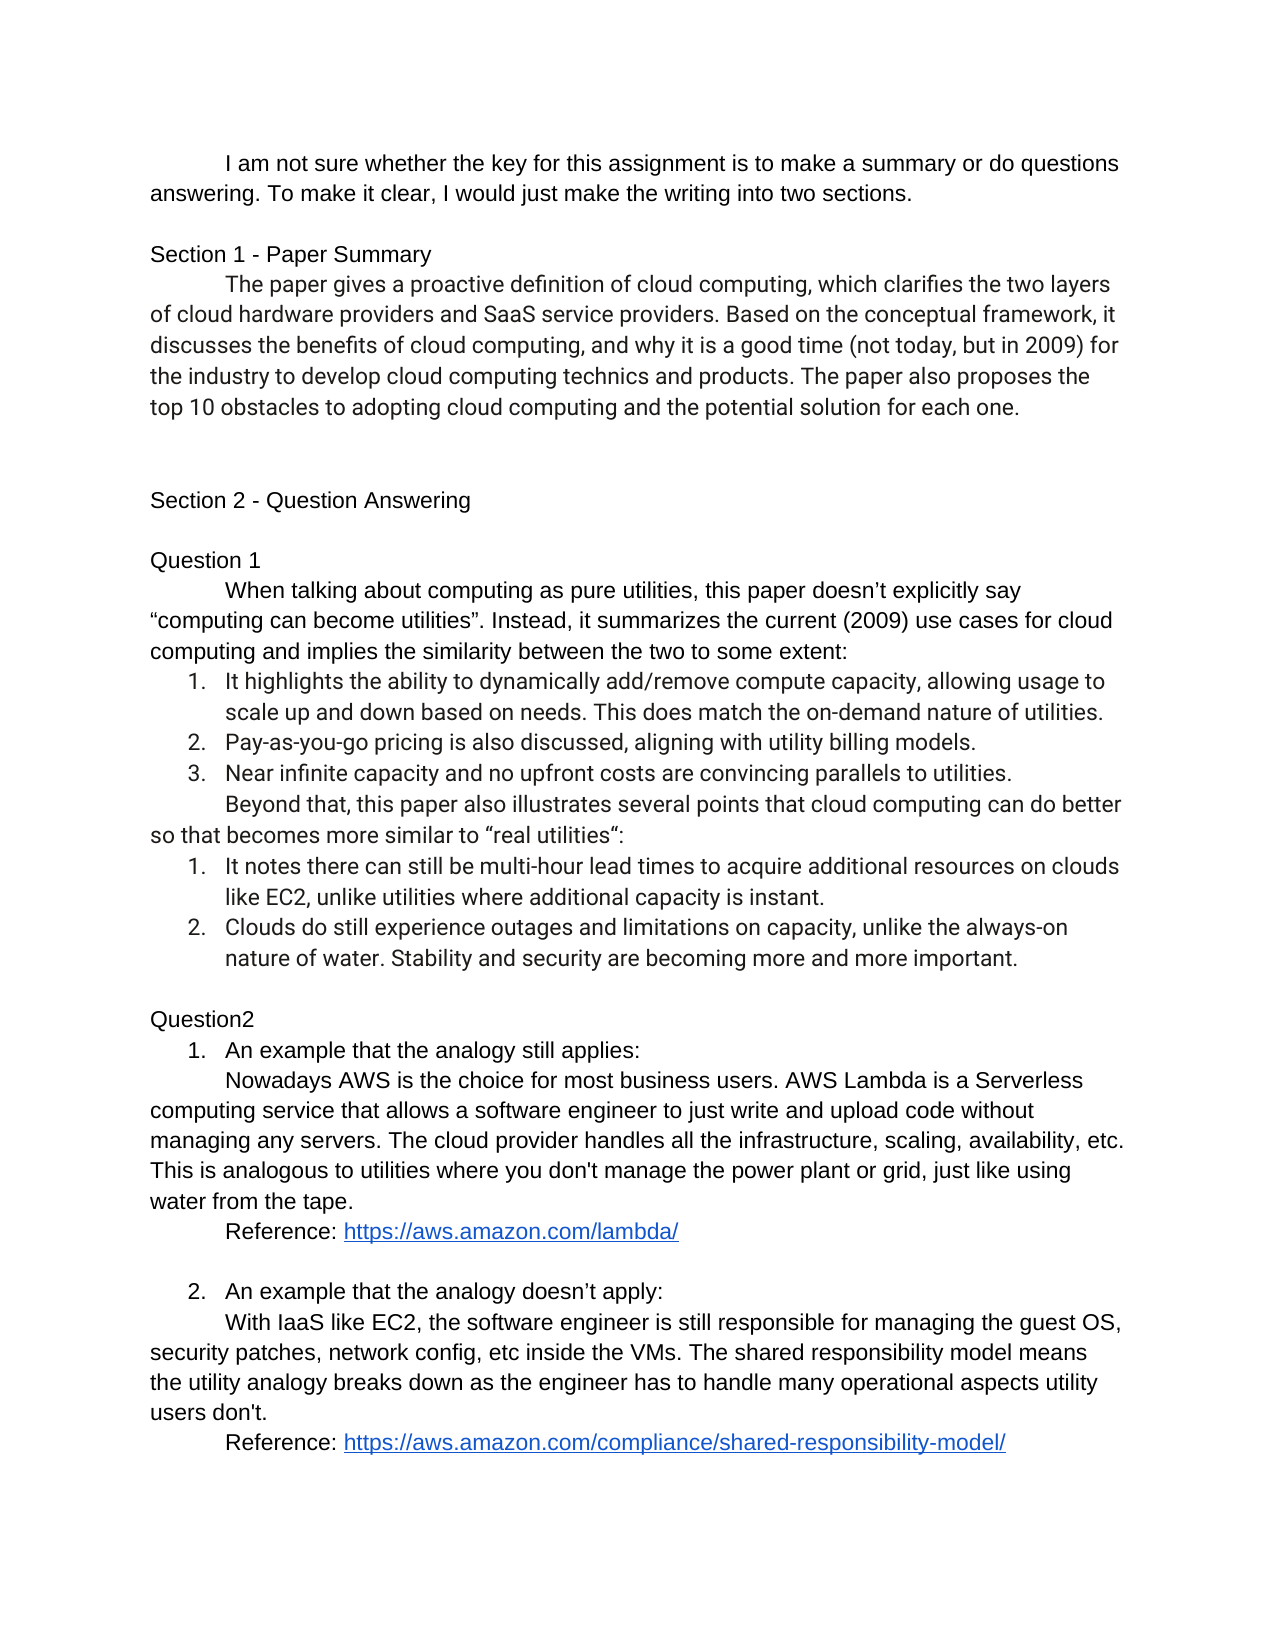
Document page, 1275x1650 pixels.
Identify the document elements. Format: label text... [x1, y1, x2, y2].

text Question2 [150, 1006, 1125, 1033]
text The paper gives a proactive definition of cloud computing, which clarifies the two layers of cloud hardware providers and SaaS service providers. Based on the conceptual framework, it discusses the benefits of cloud computing, and why it is a good time (not today, but in 2009) for the industry to develop cloud computing technics and products. The paper also proposes the top 10 obstacles to adopting cloud computing and the potential solution for each one. [150, 271, 1125, 421]
text Section 2 - Question Answering [150, 487, 1125, 513]
text Question 1 [150, 547, 1125, 573]
text Nowadays AWS is the choice for most business users. AWS Lambda is a Serverless computing service that allows a software engineer to just write and upload code without managing any servers. The cloud provider handles all the infrastructure, scaling, availability, etc. This is analogous to utilities where you don't manage the power plant or grid, just like using water from the tape. [150, 1067, 1125, 1214]
list Near infinite capacity and no upfront costs are convincing parallels to utilities. [187, 760, 1125, 787]
list Pay-as-you-go pricing is also discussed, aligning with utility billing models. [187, 729, 1125, 756]
list Clouds do still experience outages and limitations on capacity, unlike the always-on nature of water. Stability and security are becoming more and more important. [187, 914, 1125, 972]
text I am not sure whether the key for this assignment is to make a summary or do questions answering. To make it clear, I would just make the writing into two sections. [150, 150, 1125, 207]
text Reference: https://aws.amazon.com/compliance/shared-responsibility-model/ [150, 1429, 1125, 1456]
list An example that the analogy doesn’t apply: [187, 1278, 1125, 1305]
text Beyond that, this paper also illustrates several points that cloud computing can do better so that becomes more similar to “real utilities“: [150, 791, 1125, 849]
text When talking about computing as pure utilities, this paper doesn’t explicitly say “computing can become utilities”. Instead, it summarizes the current (2009) use cases for cloud computing and implies the similarity between the two to some extent: [150, 577, 1125, 664]
list It notes there can still be multi-hour lead times to acquire additional resources on clouds like EC2, unlike utilities where additional capacity is instant. [187, 853, 1125, 911]
list An example that the analogy still applies: [187, 1037, 1125, 1063]
text With IaaS like EC2, the software engineer is still responsible for managing the guest OS, security patches, network config, etc inside the VMs. The shared responsibility model means the utility analogy breaks down as the engineer has to handle many operational aspects utility users don't. [150, 1308, 1125, 1426]
list It highlights the ability to dynamically add/remove compute capacity, allowing usage to scale up and down based on needs. This does match the on-demand nature of utilities. [187, 668, 1125, 726]
text Reference: https://aws.amazon.com/lambda/ [150, 1218, 1125, 1244]
text Section 1 - Paper Summary [150, 241, 1125, 267]
